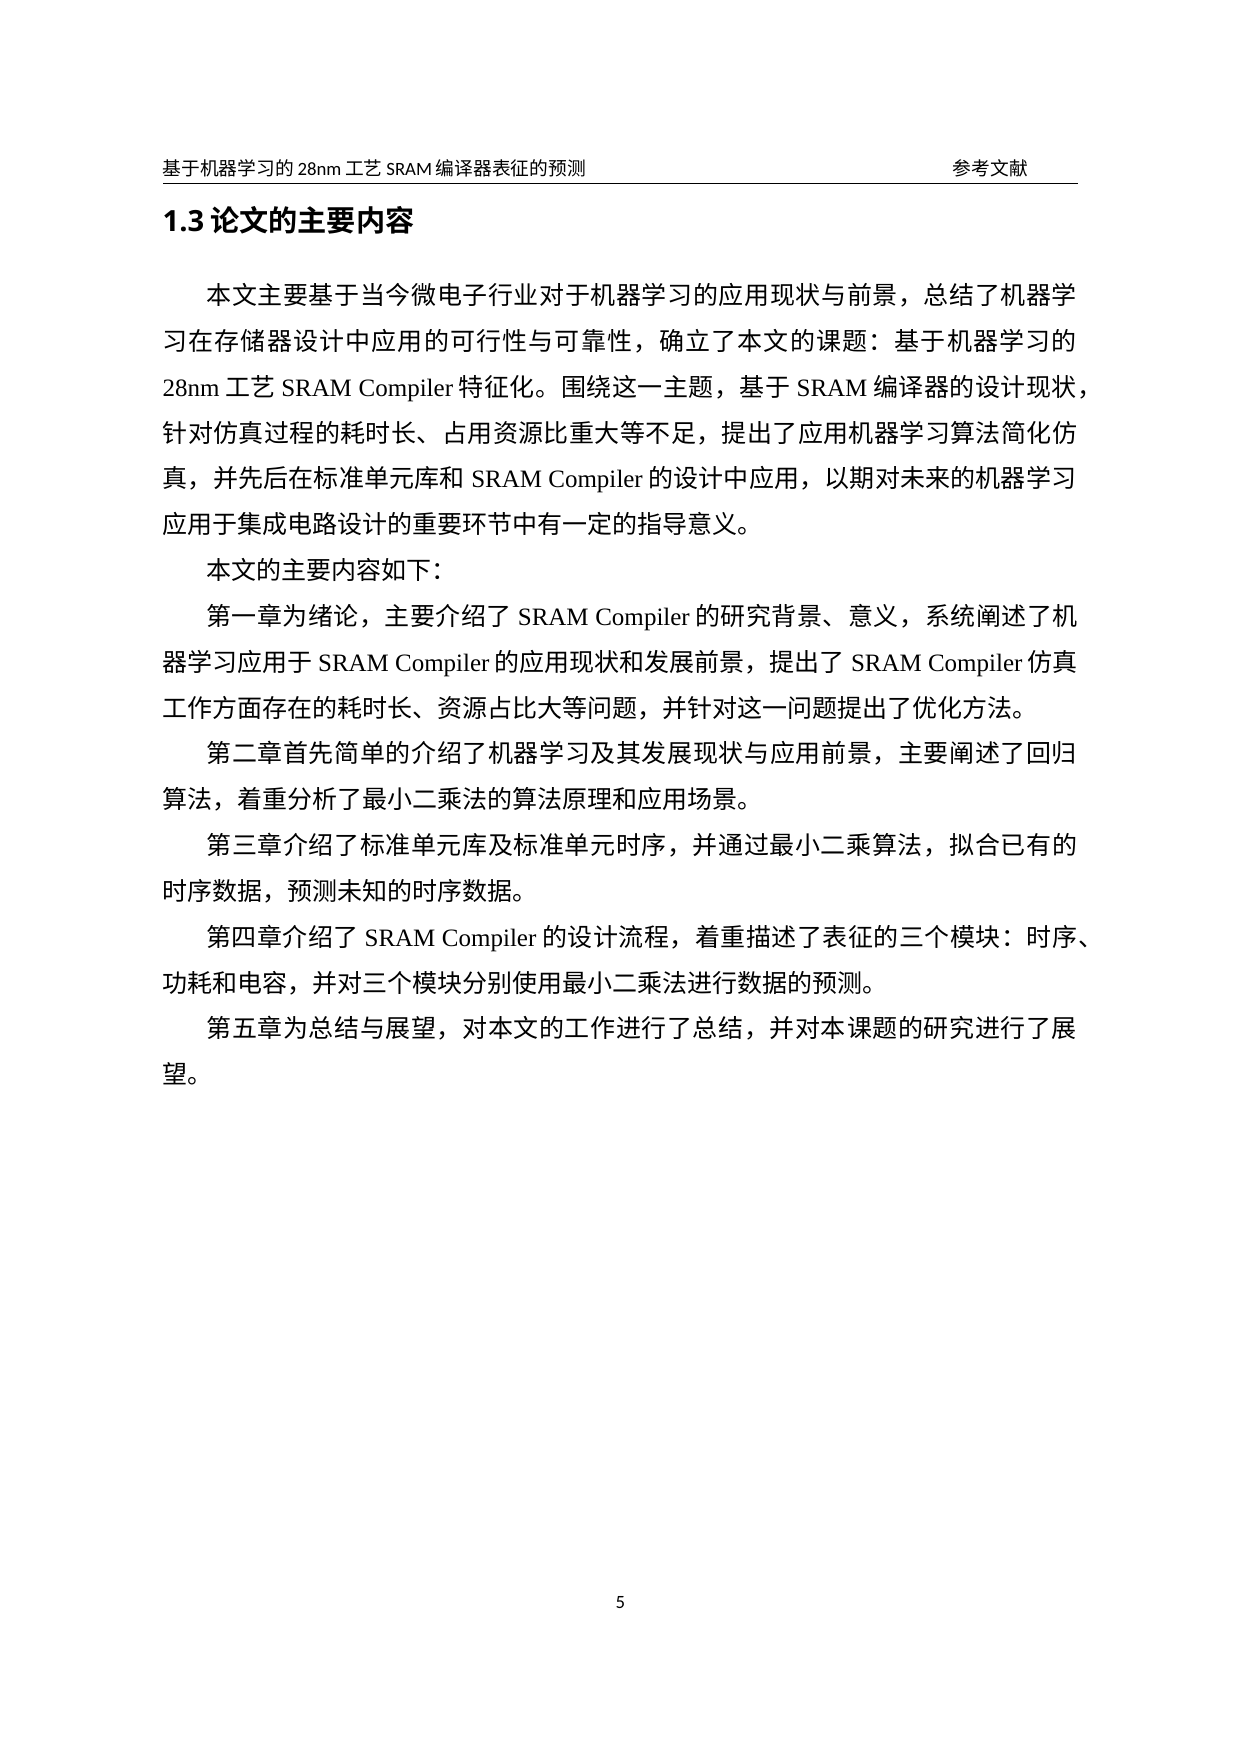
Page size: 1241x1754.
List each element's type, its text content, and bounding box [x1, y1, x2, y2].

text 本文的主要内容如下： [162, 543, 1078, 589]
text 第一章为绪论，主要介绍了SRAM Compiler的研究背景、意义，系统阐述了机器学习应用于SRAM Compiler的应用现状和发展前景，提出了SRAM Compiler仿真工作方面存在的耗时长、资源占比大等问题，并针对这一问题提出了优化方法。 [162, 589, 1078, 726]
text 第四章介绍了SRAM Compiler的设计流程，着重描述了表征的三个模块：时序、功耗和电容，并对三个模块分别使用最小二乘法进行数据的预测。 [162, 909, 1078, 1001]
subtitle 1.3论文的主要内容 [162, 195, 1078, 241]
text 第三章介绍了标准单元库及标准单元时序，并通过最小二乘算法，拟合已有的时序数据，预测未知的时序数据。 [162, 818, 1078, 909]
text 第五章为总结与展望，对本文的工作进行了总结，并对本课题的研究进行了展望。 [162, 1001, 1078, 1093]
text 本文主要基于当今微电子行业对于机器学习的应用现状与前景，总结了机器学习在存储器设计中应用的可行性与可靠性，确立了本文的课题：基于机器学习的28nm工艺SRAM Compiler特征化。围绕这一主题，基于SRAM编译器的设计现状，针对仿真过程的耗时长、占用资源比重大等不足，提出了应用机器学习算法简化仿真，并先后在标准单元库和SRAM Compiler的设计中应用，以期对未来的机器学习应用于集成电路设计的重要环节中有一定的指导意义。 [162, 268, 1078, 543]
text 第二章首先简单的介绍了机器学习及其发展现状与应用前景，主要阐述了回归算法，着重分析了最小二乘法的算法原理和应用场景。 [162, 726, 1078, 818]
